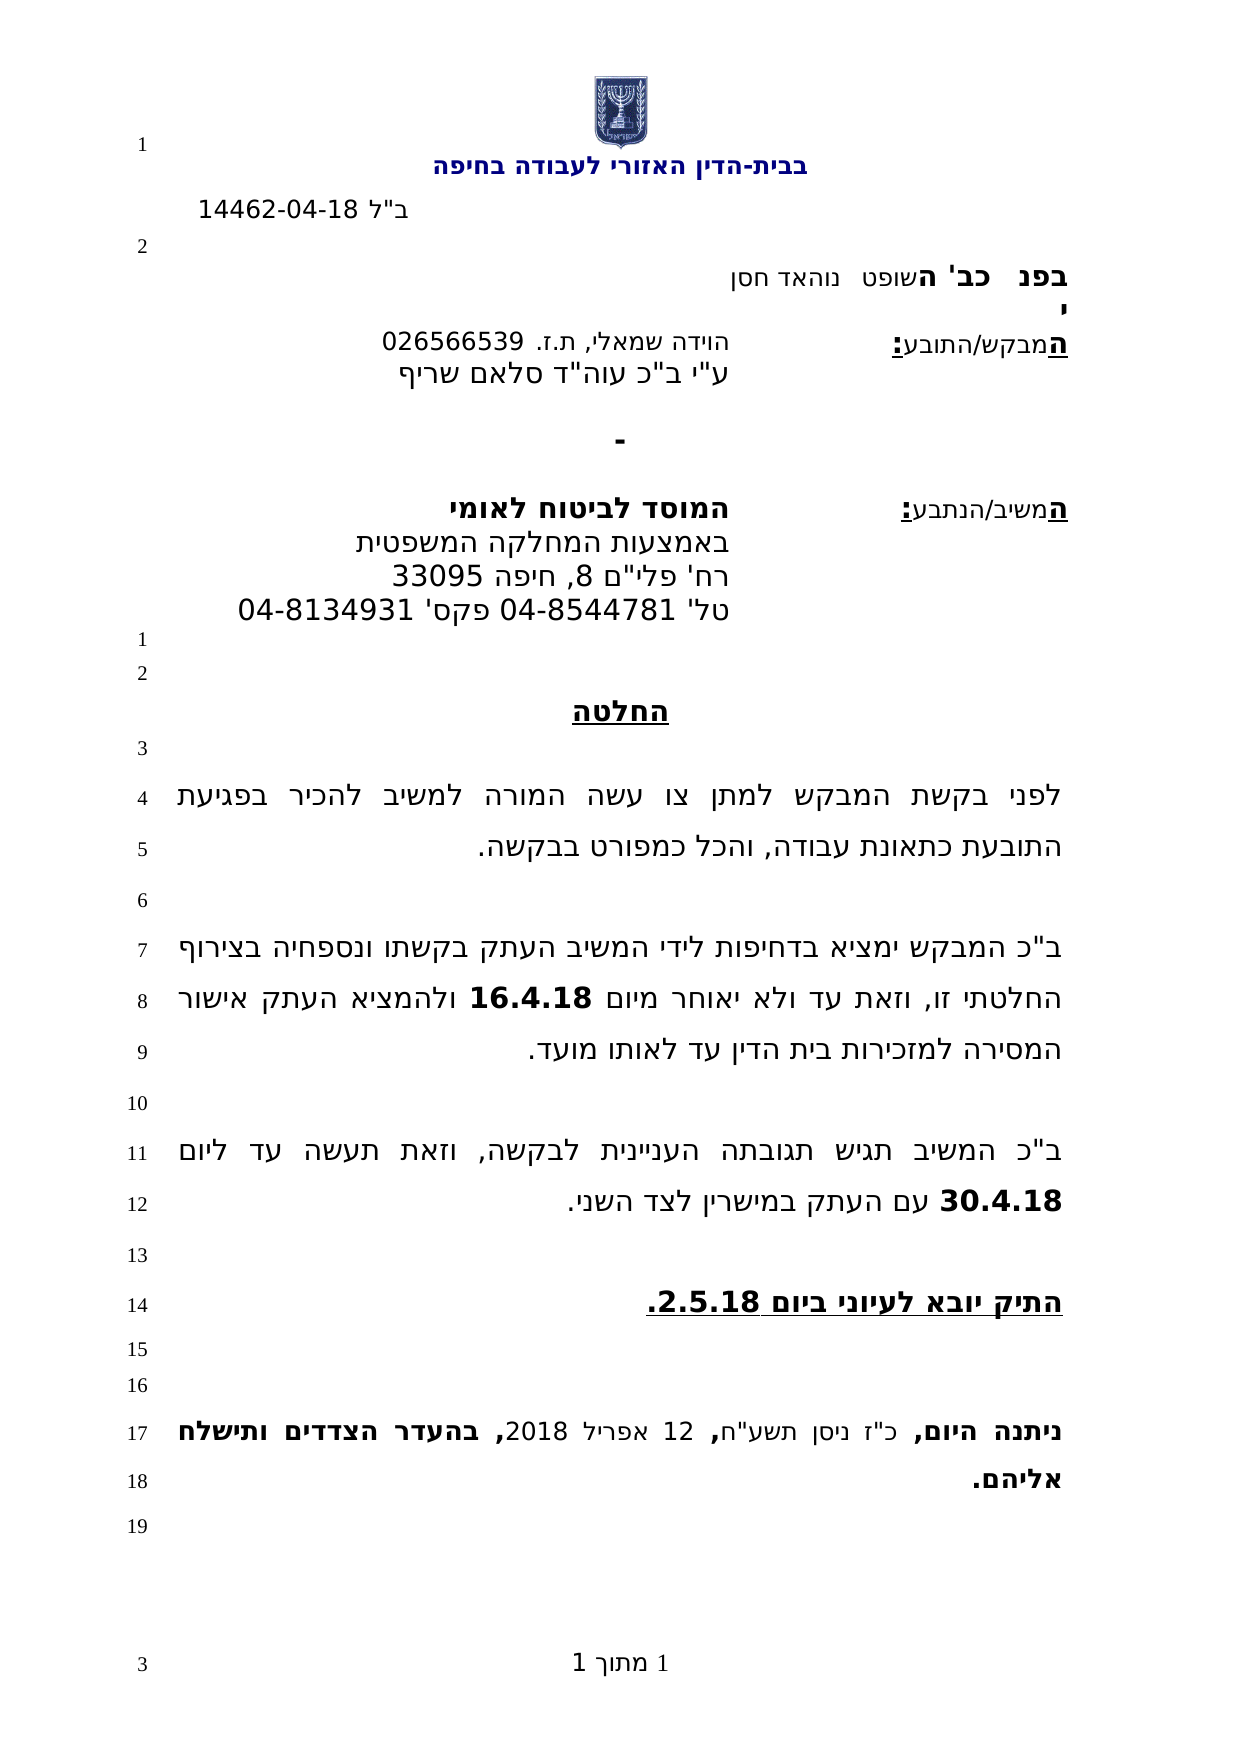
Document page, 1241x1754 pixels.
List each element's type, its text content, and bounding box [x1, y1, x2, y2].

table_cell המוסד לביטוח לאומי באמצעות המחלקה המשפטית רח' פלי"ם 8, חיפה 33095 טל' 04-8544781 פקס' 04-8134931 [161, 491, 741, 627]
table_cell ע"י ב"כ עוה"ד סלאם שריף [161, 327, 741, 390]
text ב"כ המשיב תגיש תגובתה העניינית לבקשה, וזאת תעשה עד ליום 30.4.18 עם העתק במישרין לצד השני. [177, 1133, 1063, 1218]
text ניתנה היום, , , בהעדר הצדדים ותישלח אליהם. [177, 1416, 1063, 1494]
text ב"כ המבקש ימציא בדחיפות לידי המשיב העתק בקשתו ונספחיה בצירוף החלטתי זו, וזאת עד ולא יאוחר מיום 16.4.18 ולהמציא העתק אישור המסירה למזכירות בית הדין עד לאותו מועד. [177, 930, 1063, 1066]
text התיק יובא לעיוני ביום 2.5.18. [177, 1286, 1063, 1320]
table_header בפני [1002, 259, 1079, 327]
table_cell ה: [741, 327, 1079, 390]
table_cell - [161, 390, 1079, 491]
table_header החלטה [161, 694, 1079, 728]
table_cell ה: [741, 491, 1079, 627]
table_header כב' ה [161, 259, 1002, 327]
picture [589, 75, 651, 152]
text לפני בקשת המבקש למתן צו עשה המורה למשיב להכיר בפגיעת התובעת כתאונת עבודה, והכל כמפורט בבקשה. [177, 778, 1063, 863]
